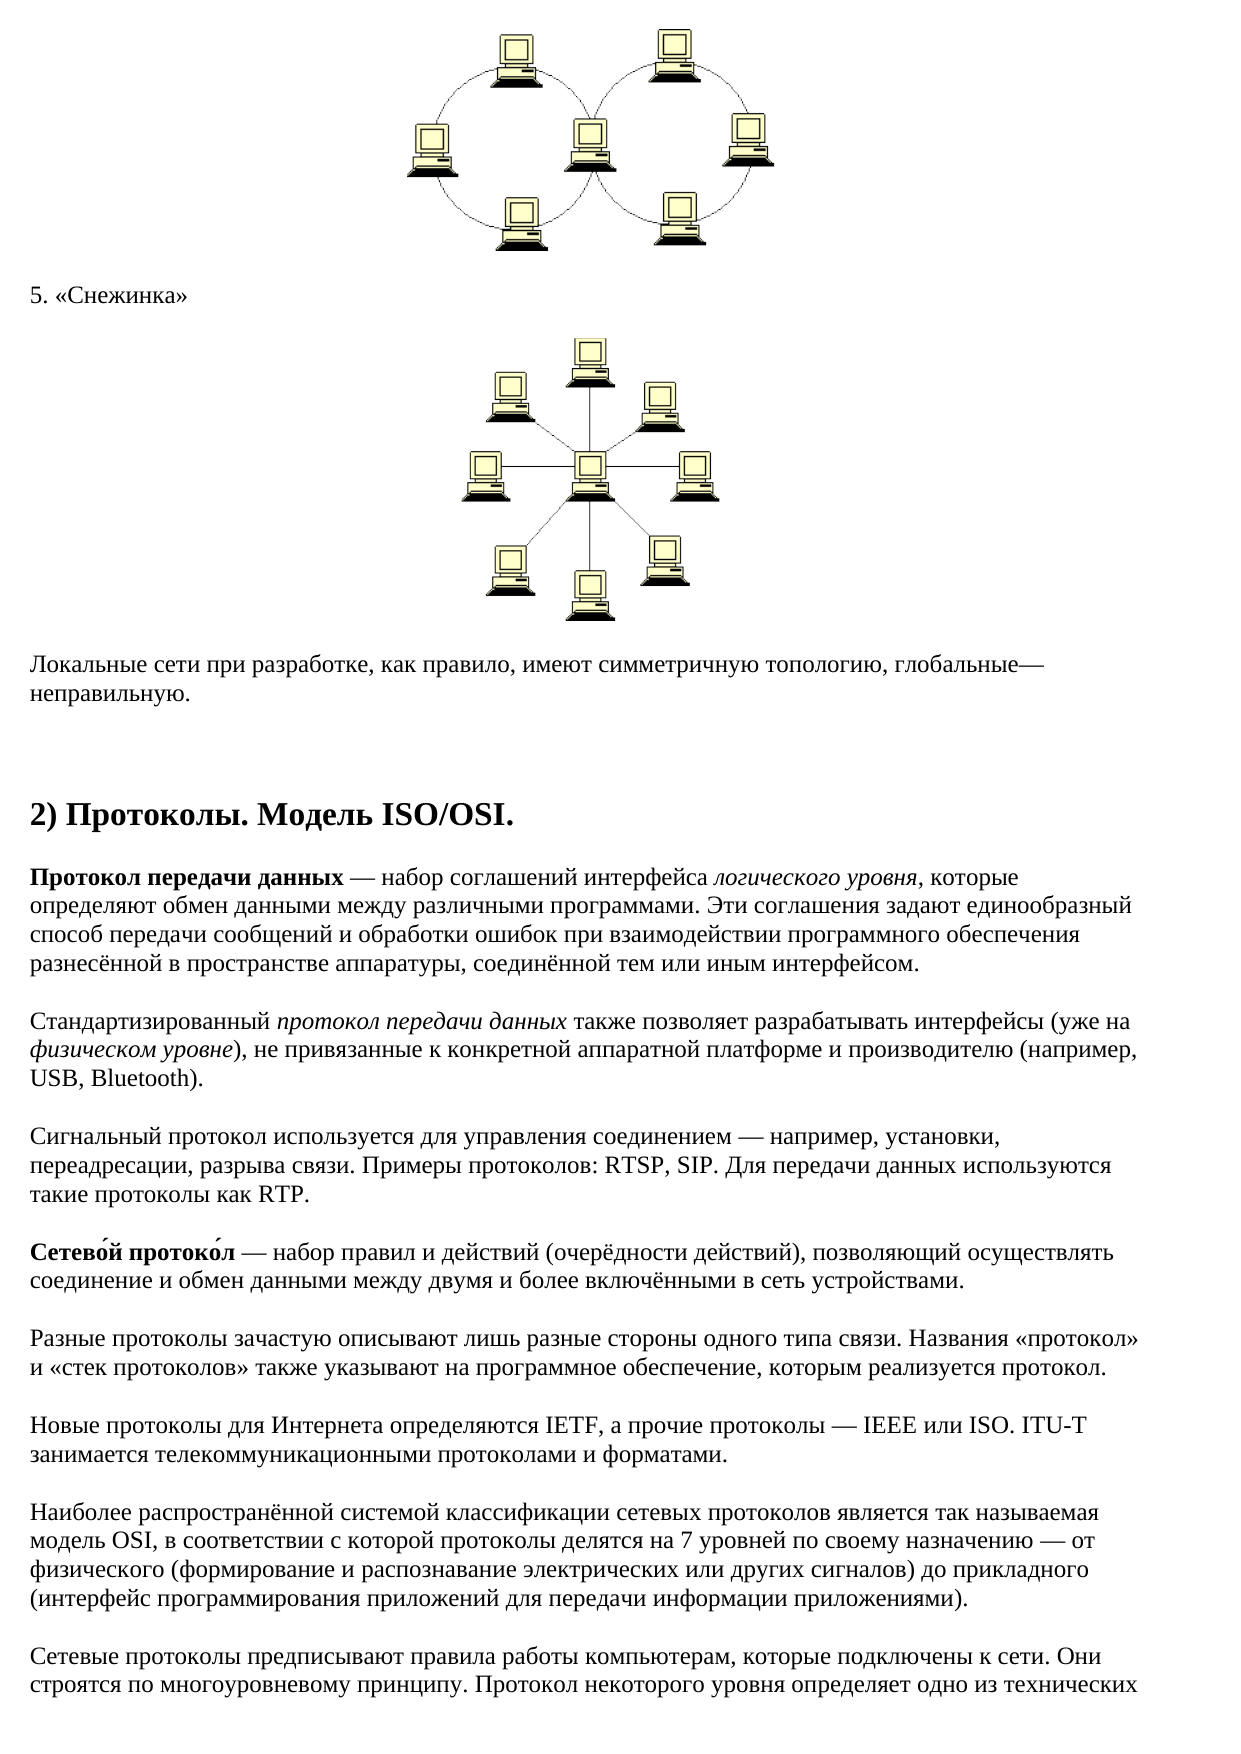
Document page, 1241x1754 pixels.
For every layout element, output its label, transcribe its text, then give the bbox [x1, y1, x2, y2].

text Стандартизированный протокол передачи данных также позволяет разрабатывать интерфейсы (уже на физическом уровне), не привязанные к конкретной аппаратной платформе и производителю (например, USB, Bluetooth). [29, 1006, 1152, 1092]
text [29, 1641, 1152, 1698]
text Локальные сети при разработке, как правило, имеют симметричную топологию, глобальные—неправильную. [29, 649, 1152, 707]
text 2) Протоколы. Модель ISO/OSI. [29, 794, 1152, 832]
text Протокол передачи данных — набор соглашений интерфейса логического уровня, которые определяют обмен данными между различными программами. Эти соглашения задают единообразный способ передачи сообщений и обработки ошибок при взаимодействии программного обеспечения разнесённой в пространстве аппаратуры, соединённой тем или иным интерфейсом. [29, 862, 1152, 977]
picture [407, 29, 775, 251]
text Наиболее распространённой системой классификации сетевых протоколов является так называемая модель OSI, в соответствии с которой протоколы делятся на 7 уровней по своему назначению — от физического (формирование и распознавание электрических или других сигналов) до прикладного (интерфейс программирования приложений для передачи информации приложениями). [29, 1497, 1152, 1612]
text Разные протоколы зачастую описывают лишь разные стороны одного типа связи. Названия «протокол» и «стек протоколов» также указывают на программное обеспечение, которым реализуется протокол. [29, 1323, 1152, 1381]
text Сигнальный протокол используется для управления соединением — например, установки, переадресации, разрыва связи. Примеры протоколов: RTSP, SIP. Для передачи данных используются такие протоколы как RTP. [29, 1121, 1152, 1207]
text Новые протоколы для Интернета определяются IETF, а прочие протоколы — IEEE или ISO. ITU-T занимается телекоммуникационными протоколами и форматами. [29, 1410, 1152, 1467]
text 5. «Снежинка» [29, 280, 1152, 309]
picture [461, 338, 720, 621]
text Сетево́й протоко́л — набор правил и действий (очерёдности действий), позволяющий осуществлять соединение и обмен данными между двумя и более включёнными в сеть устройствами. [29, 1237, 1152, 1294]
